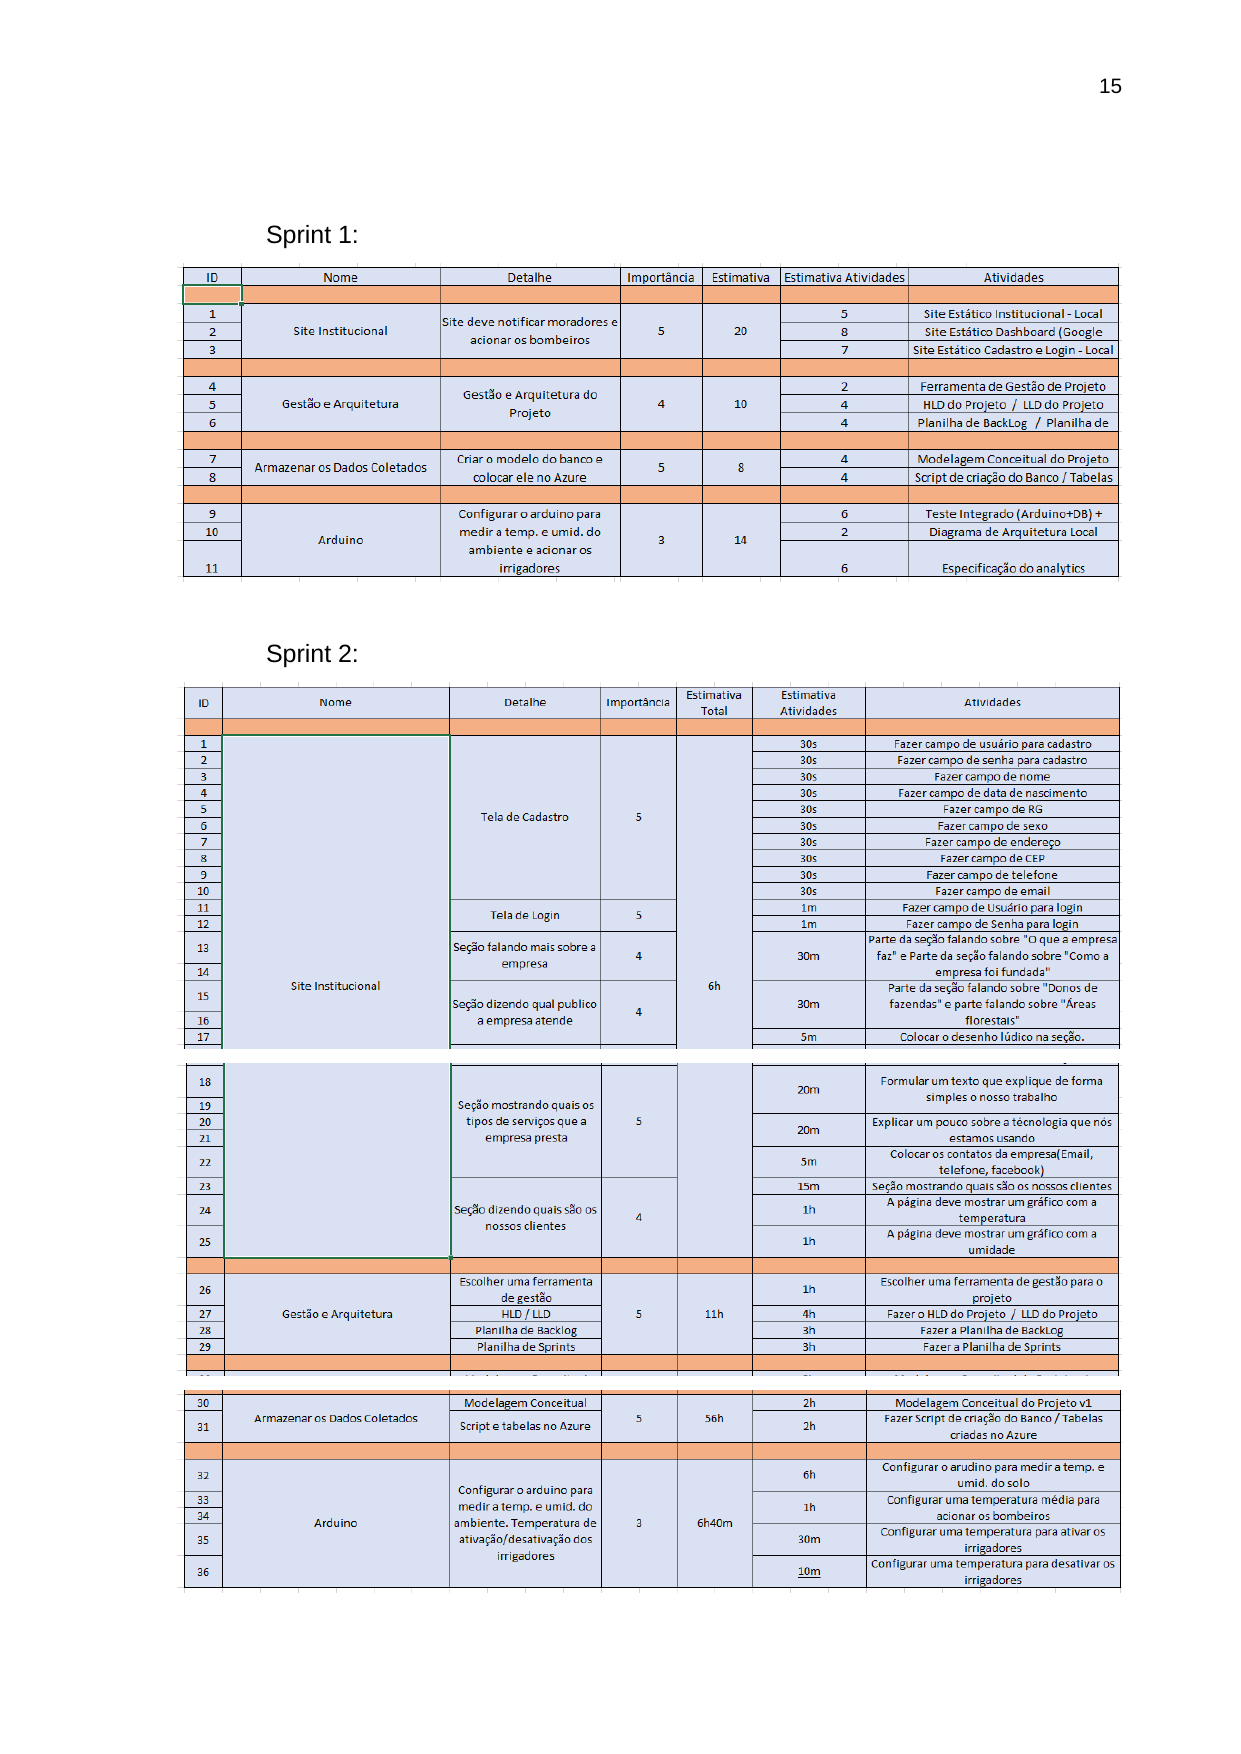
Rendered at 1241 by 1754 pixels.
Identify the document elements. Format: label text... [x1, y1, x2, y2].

picture [177, 263, 1123, 582]
text Sprint 1: [177, 220, 1122, 249]
picture [177, 682, 1123, 1049]
picture [177, 1390, 1123, 1593]
text Sprint 2: [177, 639, 1122, 668]
picture [177, 1063, 1123, 1376]
